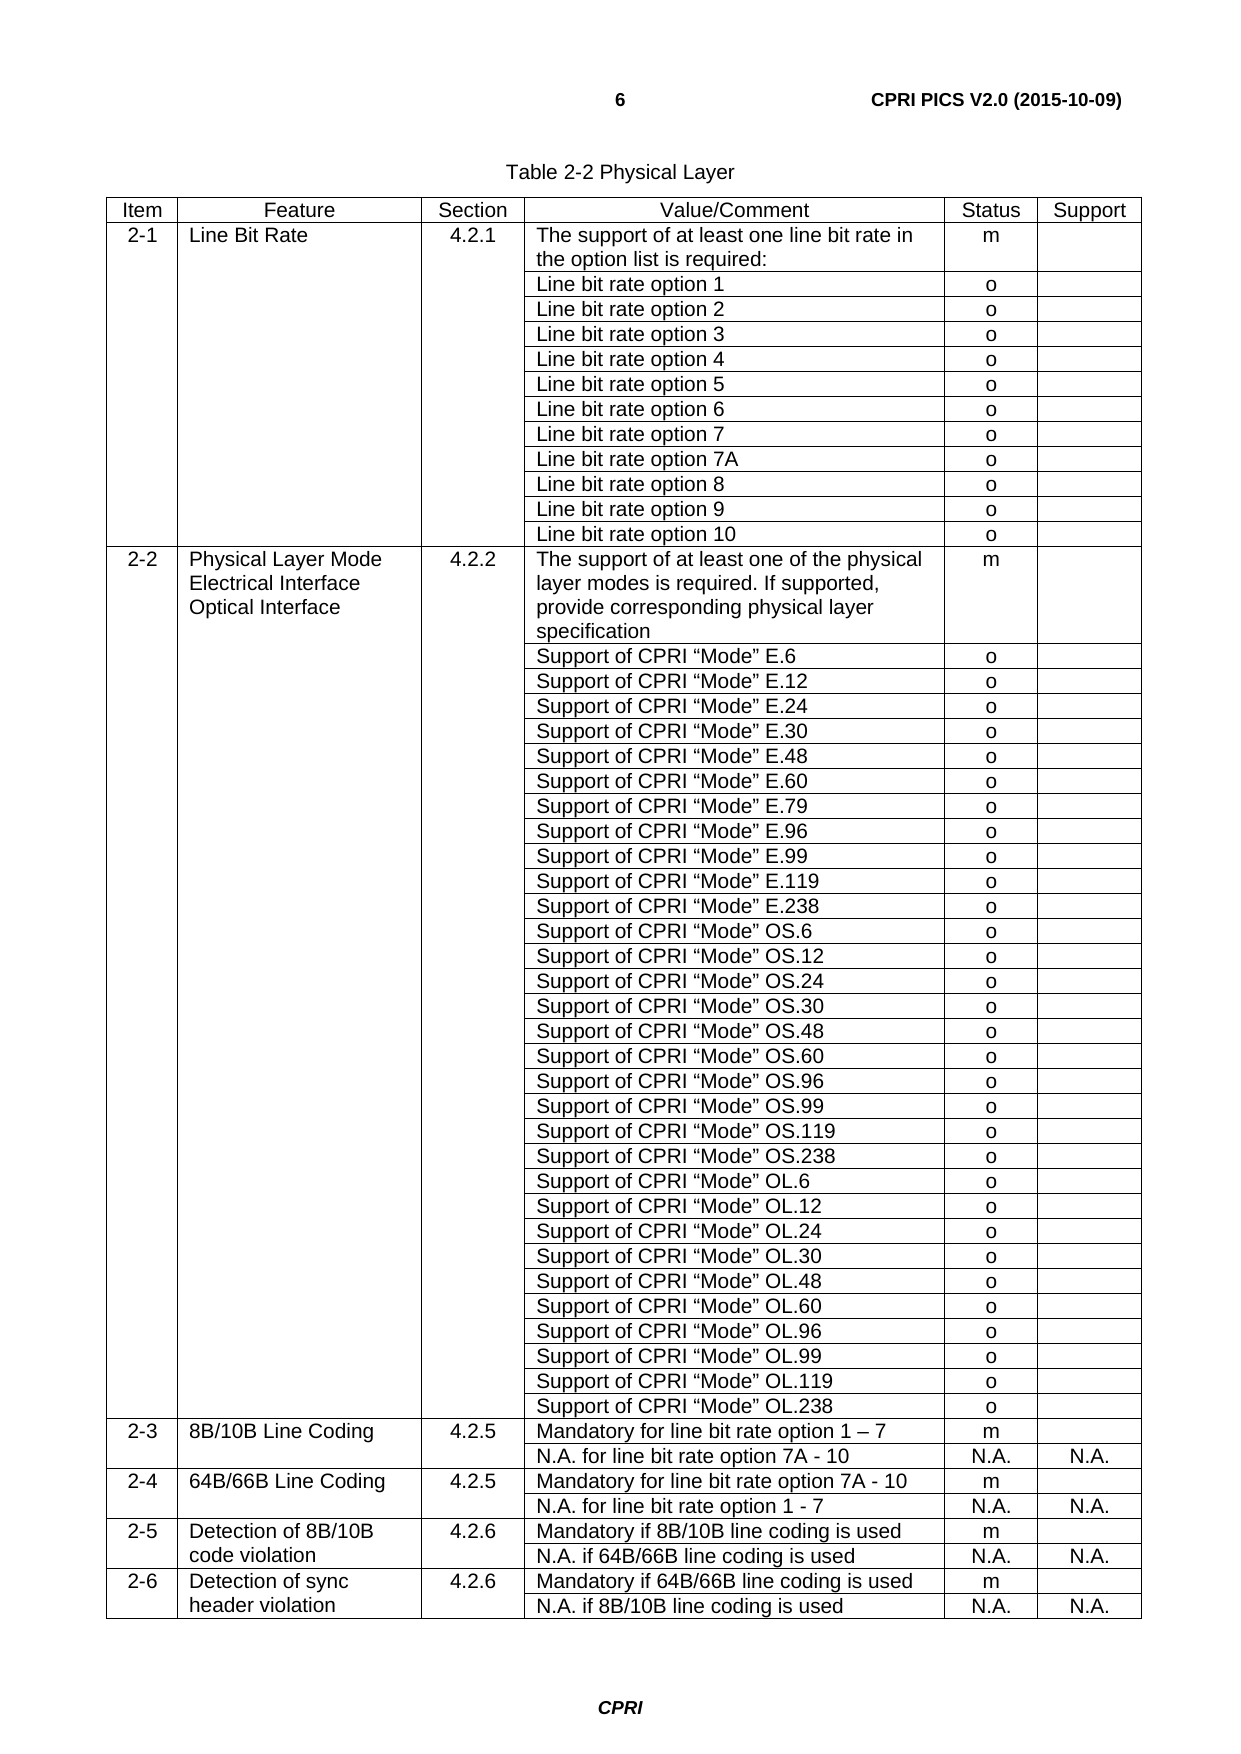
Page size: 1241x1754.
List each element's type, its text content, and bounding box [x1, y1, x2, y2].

table_cell Support of CPRI “Mode” E.48 [525, 744, 944, 767]
table_cell o [945, 422, 1037, 446]
table_cell N.A. if 8B/10B line coding is used [525, 1594, 944, 1617]
table_cell Support of CPRI “Mode” OL.60 [525, 1294, 944, 1317]
table_cell o [945, 447, 1037, 471]
table_cell The support of at least one line bit rate in the option list is required: [525, 223, 944, 271]
table_cell Support of CPRI “Mode” OS.96 [525, 1069, 944, 1092]
table_cell [1038, 322, 1141, 346]
table_cell N.A. [1038, 1444, 1141, 1467]
table_cell [1038, 472, 1141, 496]
table_cell [1038, 1394, 1141, 1417]
table_cell N.A. for line bit rate option 1 - 7 [525, 1494, 944, 1517]
table_cell 2-3 [107, 1419, 177, 1467]
table_cell o [945, 522, 1037, 546]
table_cell [1038, 1119, 1141, 1142]
table_cell o [945, 794, 1037, 817]
table_cell o [945, 844, 1037, 867]
table_cell Support of CPRI “Mode” OL.24 [525, 1219, 944, 1242]
table_cell Support of CPRI “Mode” OL.12 [525, 1194, 944, 1217]
table_cell Mandatory if 64B/66B line coding is used [525, 1569, 944, 1592]
table_cell Line bit rate option 2 [525, 297, 944, 321]
table_cell N.A. [945, 1544, 1037, 1567]
table_cell Line bit rate option 5 [525, 372, 944, 396]
table_cell [1038, 1419, 1141, 1442]
table_cell o [945, 719, 1037, 742]
table_cell Line bit rate option 7A [525, 447, 944, 471]
table_cell o [945, 347, 1037, 371]
table_cell Line Bit Rate [178, 223, 421, 546]
table_cell Support of CPRI “Mode” E.6 [525, 644, 944, 667]
table_cell o [945, 1119, 1037, 1142]
table_cell 4.2.1 [422, 223, 524, 546]
table_cell Line bit rate option 6 [525, 397, 944, 421]
table_cell 4.2.2 [422, 547, 524, 1417]
table_cell [1038, 1019, 1141, 1042]
table_cell Line bit rate option 8 [525, 472, 944, 496]
table_cell [1038, 819, 1141, 842]
table_cell 4.2.6 [422, 1519, 524, 1567]
table_cell [1038, 223, 1141, 271]
table_header Feature [178, 198, 421, 222]
table_cell [1038, 1519, 1141, 1542]
table_cell Support of CPRI “Mode” E.119 [525, 869, 944, 892]
table_cell o [945, 1394, 1037, 1417]
table_cell o [945, 1144, 1037, 1167]
table_cell o [945, 272, 1037, 296]
table_cell [1038, 1469, 1141, 1492]
table_cell 2-5 [107, 1519, 177, 1567]
table_cell Support of CPRI “Mode” OS.238 [525, 1144, 944, 1167]
table_cell Mandatory for line bit rate option 1 – 7 [525, 1419, 944, 1442]
table_cell N.A. [945, 1444, 1037, 1467]
table_cell Line bit rate option 3 [525, 322, 944, 346]
table_cell o [945, 819, 1037, 842]
table_cell o [945, 894, 1037, 917]
table_cell m [945, 1469, 1037, 1492]
table_header Section [422, 198, 524, 222]
table_cell [1038, 497, 1141, 521]
table_cell Line bit rate option 7 [525, 422, 944, 446]
table_cell [1038, 844, 1141, 867]
table_cell Support of CPRI “Mode” OS.99 [525, 1094, 944, 1117]
table_cell Support of CPRI “Mode” OS.30 [525, 994, 944, 1017]
table_cell Support of CPRI “Mode” E.12 [525, 669, 944, 692]
table_cell o [945, 669, 1037, 692]
table_cell [1038, 894, 1141, 917]
table_cell o [945, 1269, 1037, 1292]
table_cell o [945, 1019, 1037, 1042]
table_cell Support of CPRI “Mode” OL.96 [525, 1319, 944, 1342]
table_cell [1038, 1219, 1141, 1242]
table_cell Support of CPRI “Mode” OL.99 [525, 1344, 944, 1367]
table_cell [1038, 522, 1141, 546]
table_cell N.A. [945, 1494, 1037, 1517]
table_cell Support of CPRI “Mode” E.24 [525, 694, 944, 717]
table_cell 2-2 [107, 547, 177, 1417]
table_cell Line bit rate option 4 [525, 347, 944, 371]
table_cell [1038, 422, 1141, 446]
table_cell [1038, 669, 1141, 692]
table_cell m [945, 1519, 1037, 1542]
table_cell o [945, 769, 1037, 792]
table_cell Mandatory if 8B/10B line coding is used [525, 1519, 944, 1542]
table_cell o [945, 297, 1037, 321]
table_cell o [945, 397, 1037, 421]
table_cell Support of CPRI “Mode” OS.119 [525, 1119, 944, 1142]
table_cell o [945, 944, 1037, 967]
table_cell Support of CPRI “Mode” E.99 [525, 844, 944, 867]
table_cell o [945, 869, 1037, 892]
table_cell Support of CPRI “Mode” OS.6 [525, 919, 944, 942]
table_cell o [945, 1244, 1037, 1267]
table_cell The support of at least one of the physical layer modes is required. If supported, provide corresponding physical layer specification [525, 547, 944, 642]
table_cell [1038, 694, 1141, 717]
table_cell Support of CPRI “Mode” E.60 [525, 769, 944, 792]
table_cell [1038, 769, 1141, 792]
table_cell o [945, 1319, 1037, 1342]
table_cell [1038, 994, 1141, 1017]
table_cell o [945, 1044, 1037, 1067]
table_cell o [945, 472, 1037, 496]
table_cell [1038, 347, 1141, 371]
table_cell 4.2.5 [422, 1469, 524, 1517]
table_cell Support of CPRI “Mode” E.238 [525, 894, 944, 917]
table_cell o [945, 322, 1037, 346]
table_cell o [945, 744, 1037, 767]
table_cell o [945, 1094, 1037, 1117]
table_cell [1038, 944, 1141, 967]
table_cell Line bit rate option 1 [525, 272, 944, 296]
table_cell 4.2.5 [422, 1419, 524, 1467]
table_cell [1038, 869, 1141, 892]
table_cell [1038, 447, 1141, 471]
table_cell Support of CPRI “Mode” E.96 [525, 819, 944, 842]
table_cell o [945, 372, 1037, 396]
table_cell [1038, 1069, 1141, 1092]
table_cell [1038, 547, 1141, 642]
table_cell [1038, 719, 1141, 742]
table_cell Line bit rate option 9 [525, 497, 944, 521]
table_header Support [1038, 198, 1141, 222]
table_cell m [945, 1569, 1037, 1592]
table_cell [1038, 794, 1141, 817]
table_cell Support of CPRI “Mode” OS.12 [525, 944, 944, 967]
table_cell Support of CPRI “Mode” OS.48 [525, 1019, 944, 1042]
table_cell [1038, 1344, 1141, 1367]
table_cell [1038, 1319, 1141, 1342]
table_cell o [945, 1194, 1037, 1217]
table_cell [1038, 1269, 1141, 1292]
table_cell o [945, 644, 1037, 667]
table_cell [1038, 919, 1141, 942]
table_cell N.A. [945, 1594, 1037, 1617]
table_cell o [945, 1069, 1037, 1092]
table_cell [1038, 1569, 1141, 1592]
table_cell N.A. [1038, 1494, 1141, 1517]
table_cell [1038, 1094, 1141, 1117]
table_cell o [945, 1219, 1037, 1242]
table_cell Support of CPRI “Mode” OL.119 [525, 1369, 944, 1392]
table_cell o [945, 994, 1037, 1017]
table_header Status [945, 198, 1037, 222]
table_cell [1038, 1294, 1141, 1317]
table_cell Support of CPRI “Mode” OL.238 [525, 1394, 944, 1417]
table_cell Support of CPRI “Mode” OS.60 [525, 1044, 944, 1067]
table_cell o [945, 969, 1037, 992]
table_cell m [945, 223, 1037, 271]
table_cell o [945, 1169, 1037, 1192]
table_cell [1038, 1144, 1141, 1167]
table_cell [1038, 372, 1141, 396]
table_cell m [945, 1419, 1037, 1442]
table_cell Line bit rate option 10 [525, 522, 944, 546]
table_cell N.A. [1038, 1544, 1141, 1567]
table_cell o [945, 1369, 1037, 1392]
table_cell o [945, 1344, 1037, 1367]
table_cell Physical Layer Mode Electrical Interface Optical Interface [178, 547, 421, 1417]
table_cell [1038, 1194, 1141, 1217]
table_cell 8B/10B Line Coding [178, 1419, 421, 1467]
table_cell Support of CPRI “Mode” OS.24 [525, 969, 944, 992]
table_cell N.A. if 64B/66B line coding is used [525, 1544, 944, 1567]
table_cell o [945, 694, 1037, 717]
table_cell N.A. [1038, 1594, 1141, 1617]
table_cell Support of CPRI “Mode” E.30 [525, 719, 944, 742]
table_cell 4.2.6 [422, 1569, 524, 1617]
table_cell [1038, 644, 1141, 667]
table_cell Support of CPRI “Mode” OL.6 [525, 1169, 944, 1192]
table_cell [1038, 969, 1141, 992]
table_cell o [945, 497, 1037, 521]
table_cell o [945, 1294, 1037, 1317]
table_cell [1038, 272, 1141, 296]
table_cell Support of CPRI “Mode” OL.30 [525, 1244, 944, 1267]
text Table 2-2 Physical Layer [118, 160, 1122, 184]
table_cell 64B/66B Line Coding [178, 1469, 421, 1517]
table_cell Support of CPRI “Mode” E.79 [525, 794, 944, 817]
table_cell o [945, 919, 1037, 942]
table_cell m [945, 547, 1037, 642]
table_cell N.A. for line bit rate option 7A - 10 [525, 1444, 944, 1467]
table_cell 2-1 [107, 223, 177, 546]
table_header Item [107, 198, 177, 222]
table_cell 2-6 [107, 1569, 177, 1617]
table_header Value/Comment [525, 198, 944, 222]
table_cell 2-4 [107, 1469, 177, 1517]
table_cell [1038, 1044, 1141, 1067]
table_cell [1038, 297, 1141, 321]
table_cell [1038, 744, 1141, 767]
table_cell [1038, 1369, 1141, 1392]
table_cell [1038, 397, 1141, 421]
table_cell Support of CPRI “Mode” OL.48 [525, 1269, 944, 1292]
table_cell Detection of sync header violation [178, 1569, 421, 1617]
table_cell Detection of 8B/10B code violation [178, 1519, 421, 1567]
table_cell [1038, 1244, 1141, 1267]
table_cell [1038, 1169, 1141, 1192]
table_cell Mandatory for line bit rate option 7A - 10 [525, 1469, 944, 1492]
